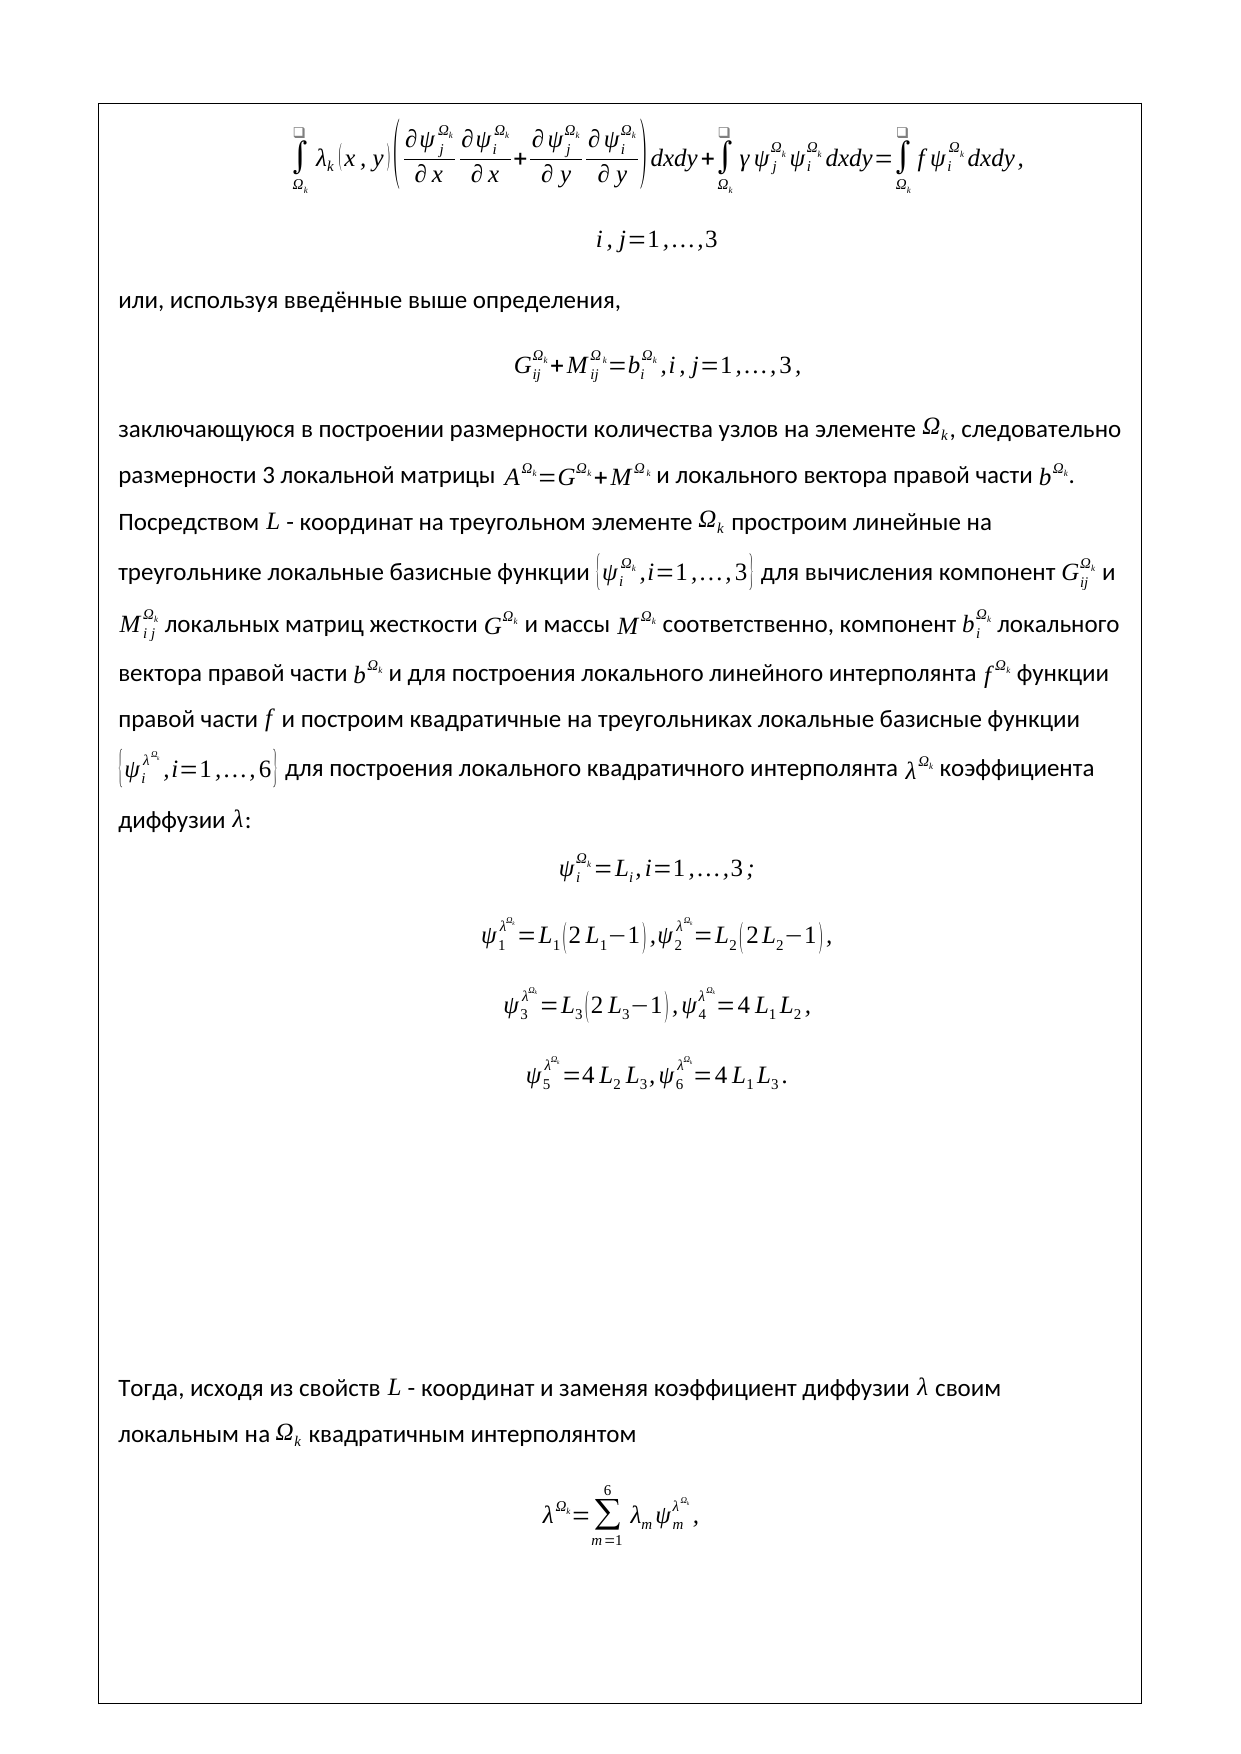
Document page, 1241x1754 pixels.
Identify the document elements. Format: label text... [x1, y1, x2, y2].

text Тогда, исходя из свойств - координат и заменяя коэффициент диффузии своим локальным на квадратичным интерполянтом [118, 1372, 1122, 1449]
text или, используя введённые выше определения, [118, 284, 1122, 315]
text заключающуюся в построении размерности количества узлов на элементе , следовательно размерности 3 локальной матрицы и локального вектора правой части . Посредством - координат на треугольном элементе простроим линейные на треугольнике локальные базисные функции для вычисления компонент и локальных матриц жесткости и массы соответственно, компонент локального вектора правой части и для построения локального линейного интерполянта функции правой части и построим квадратичные на треугольниках локальные базисные функции для построения локального квадратичного интерполянта коэффициента диффузии : [118, 412, 1122, 835]
